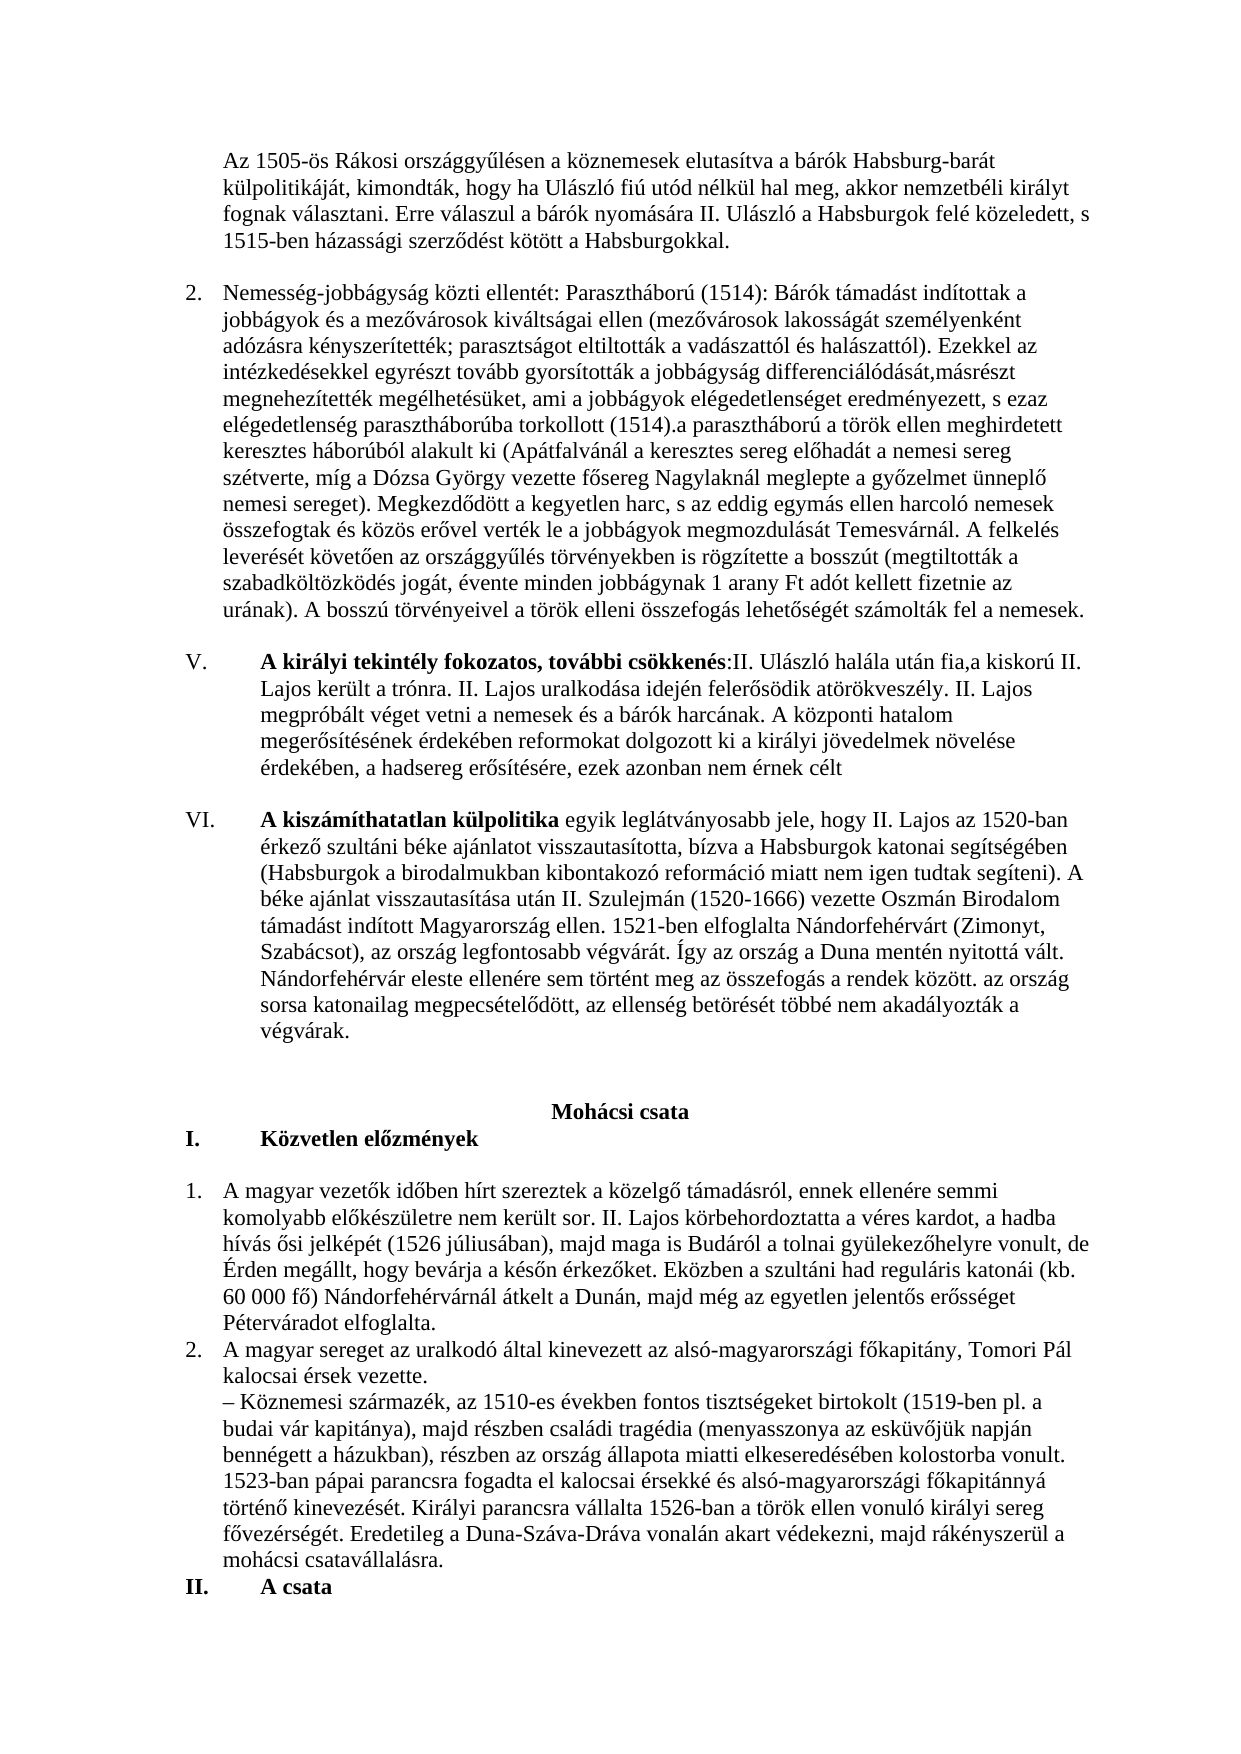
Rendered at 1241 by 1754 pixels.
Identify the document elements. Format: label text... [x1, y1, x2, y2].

list A királyi tekintély fokozatos, további csökkenés:II. Ulászló halála után fia,a kiskorú II. Lajos került a trónra. II. Lajos uralkodása idején felerősödik atörökveszély. II. Lajos megpróbált véget vetni a nemesek és a bárók harcának. A központi hatalom megerősítésének érdekében reformokat dolgozott ki a királyi jövedelmek növelése érdekében, a hadsereg erősítésére, ezek azonban nem érnek célt [185, 648, 1093, 780]
list A magyar vezetők időben hírt szereztek a közelgő támadásról, ennek ellenére semmi komolyabb előkészületre nem került sor. II. Lajos körbehordoztatta a véres kardot, a hadba hívás ősi jelképét (1526 júliusában), majd maga is Budáról a tolnai gyülekezőhelyre vonult, de Érden megállt, hogy bevárja a későn érkezőket. Eközben a szultáni had reguláris katonái (kb. 60 000 fő) Nándorfehérvárnál átkelt a Dunán, majd még az egyetlen jelentős erősséget Péterváradot elfoglalta. [185, 1177, 1093, 1336]
list Közvetlen előzmények [185, 1125, 1093, 1151]
text Az 1505-ös Rákosi országgyűlésen a köznemesek elutasítva a bárók Habsburg-barát külpolitikáját, kimondták, hogy ha Ulászló fiú utód nélkül hal meg, akkor nemzetbéli királyt fognak választani. Erre válaszul a bárók nyomására II. Ulászló a Habsburgok felé közeledett, s 1515-ben házassági szerződést kötött a Habsburgokkal. [223, 148, 1093, 253]
text Mohácsi csata [148, 1098, 1093, 1125]
list Nemesség-jobbágyság közti ellentét: Parasztháború (1514): Bárók támadást indítottak a jobbágyok és a mezővárosok kiváltságai ellen (mezővárosok lakosságát személyenként adózásra kényszerítették; parasztságot eltiltották a vadászattól és halászattól). Ezekkel az intézkedésekkel egyrészt tovább gyorsították a jobbágyság differenciálódását,másrészt megnehezítették megélhetésüket, ami a jobbágyok elégedetlenséget eredményezett, s ezaz elégedetlenség parasztháborúba torkollott (1514).a parasztháború a török ellen meghirdetett keresztes háborúból alakult ki (Apátfalvánál a keresztes sereg előhadát a nemesi sereg szétverte, míg a Dózsa György vezette fősereg Nagylaknál meglepte a győzelmet ünneplő nemesi sereget). Megkezdődött a kegyetlen harc, s az eddig egymás ellen harcoló nemesek összefogtak és közös erővel verték le a jobbágyok megmozdulását Temesvárnál. A felkelés leverését követően az országgyűlés törvényekben is rögzítette a bosszút (megtiltották a szabadköltözködés jogát, évente minden jobbágynak 1 arany Ft adót kellett fizetnie az urának). A bosszú törvényeivel a török elleni összefogás lehetőségét számolták fel a nemesek. [185, 279, 1093, 622]
list A kiszámíthatatlan külpolitika egyik leglátványosabb jele, hogy II. Lajos az 1520-ban érkező szultáni béke ajánlatot visszautasította, bízva a Habsburgok katonai segítségében (Habsburgok a birodalmukban kibontakozó reformáció miatt nem igen tudtak segíteni). A béke ajánlat visszautasítása után II. Szulejmán (1520-1666) vezette Oszmán Birodalom támadást indított Magyarország ellen. 1521-ben elfoglalta Nándorfehérvárt (Zimonyt, Szabácsot), az ország legfontosabb végvárát. Így az ország a Duna mentén nyitottá vált. Nándorfehérvár eleste ellenére sem történt meg az összefogás a rendek között. az ország sorsa katonailag megpecsételődött, az ellenség betörését többé nem akadályozták a végvárak. [185, 806, 1093, 1044]
text – Köznemesi származék, az 1510-es években fontos tisztségeket birtokolt (1519-ben pl. a budai vár kapitánya), majd részben családi tragédia (menyasszonya az esküvőjük napján bennégett a házukban), részben az ország állapota miatti elkeseredésében kolostorba vonult. 1523-ban pápai parancsra fogadta el kalocsai érsekké és alsó-magyarországi főkapitánnyá történő kinevezését. Királyi parancsra vállalta 1526-ban a török ellen vonuló királyi sereg fővezérségét. Eredetileg a Duna-Száva-Dráva vonalán akart védekezni, majd rákényszerül a mohácsi csatavállalásra. [223, 1388, 1093, 1573]
list A csata [185, 1573, 1093, 1599]
list A magyar sereget az uralkodó által kinevezett az alsó-magyarországi főkapitány, Tomori Pál kalocsai érsek vezette. [185, 1336, 1093, 1388]
